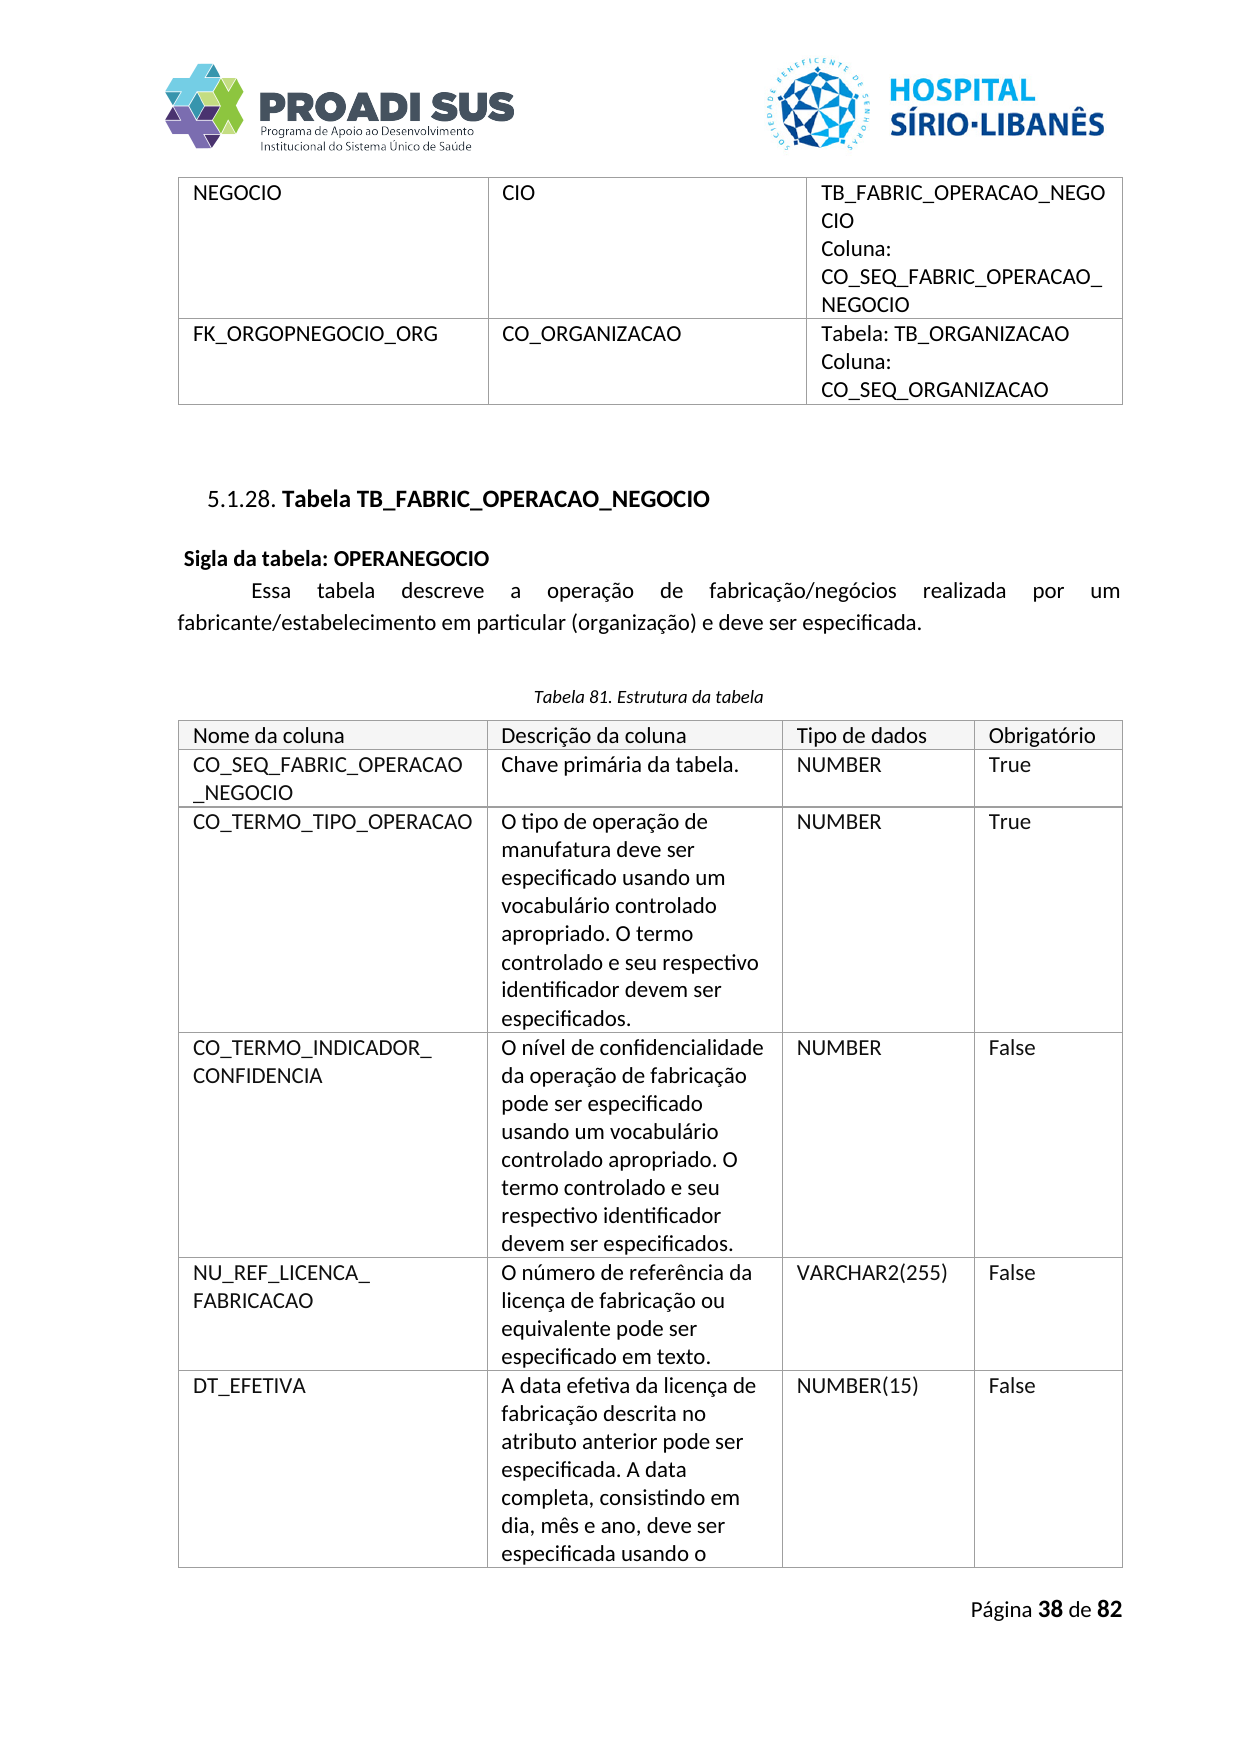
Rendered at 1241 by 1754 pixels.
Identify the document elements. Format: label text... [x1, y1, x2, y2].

table_cell Tabela: TB_FABRIC_OPERACAO_NEGOCIO Coluna: CO_SEQ_FABRIC_OPERACAO_NEGOCIO [807, 178, 1122, 318]
table_cell False [975, 1033, 1122, 1257]
table_cell CO_TERMO_TIPO_OPERACAO [179, 808, 487, 1032]
table_cell False [975, 1371, 1122, 1567]
table_cell O nível de confidencialidade da operação de fabricação pode ser especificado usando um vocabulário controlado apropriado. O termo controlado e seu respectivo identificador devem ser especificados. [488, 1033, 782, 1257]
table_cell NUMBER(15) [783, 1371, 974, 1567]
text Essa tabela descreve a operação de fabricação/negócios realizada por um fabricante/estabelecimento em particular (organização) e deve ser especificada. [177, 576, 1122, 636]
table_cell NUMBER [783, 1033, 974, 1257]
table_header Descrição da coluna [488, 721, 782, 749]
table_cell Chave primária da tabela. [488, 750, 782, 806]
table_cell NU_REF_LICENCA_ FABRICACAO [179, 1258, 487, 1370]
table_cell True [975, 750, 1122, 806]
table_cell CO_FABRIC_OPERACAO_NEGOCIO [489, 178, 806, 318]
picture [758, 53, 1109, 162]
table_header Nome da coluna [179, 721, 487, 749]
picture [164, 63, 514, 154]
table_cell NUMBER [783, 750, 974, 806]
text Sigla da tabela: OPERANEGOCIO [184, 544, 1122, 572]
table_cell True [975, 808, 1122, 1032]
table_cell O tipo de operação de manufatura deve ser especificado usando um vocabulário controlado apropriado. O termo controlado e seu respectivo identificador devem ser especificados. [488, 808, 782, 1032]
subtitle Tabela TB_FABRIC_OPERACAO_NEGOCIO [207, 484, 1122, 514]
table_cell DT_EFETIVA [179, 1371, 487, 1567]
text Tabela 81. Estrutura da tabela [177, 685, 1122, 708]
table_cell CO_SEQ_FABRIC_OPERACAO_NEGOCIO [179, 750, 487, 806]
table_cell FK_ORGOPNEGOCIO_OPERANEGOCIO [179, 178, 488, 318]
table_header Tipo de dados [783, 721, 974, 749]
table_cell CO_TERMO_INDICADOR_ CONFIDENCIA [179, 1033, 487, 1257]
table_cell FK_ORGOPNEGOCIO_ORG [179, 319, 488, 403]
table_cell NUMBER [783, 808, 974, 1032]
table_header Obrigatório [975, 721, 1122, 749]
table_cell Tabela: TB_ORGANIZACAO Coluna: CO_SEQ_ORGANIZACAO [807, 319, 1122, 403]
table_cell VARCHAR2(255) [783, 1258, 974, 1370]
table_cell O número de referência da licença de fabricação ou equivalente pode ser especificado em texto. [488, 1258, 782, 1370]
table_cell False [975, 1258, 1122, 1370]
table_cell CO_ORGANIZACAO [489, 319, 806, 403]
